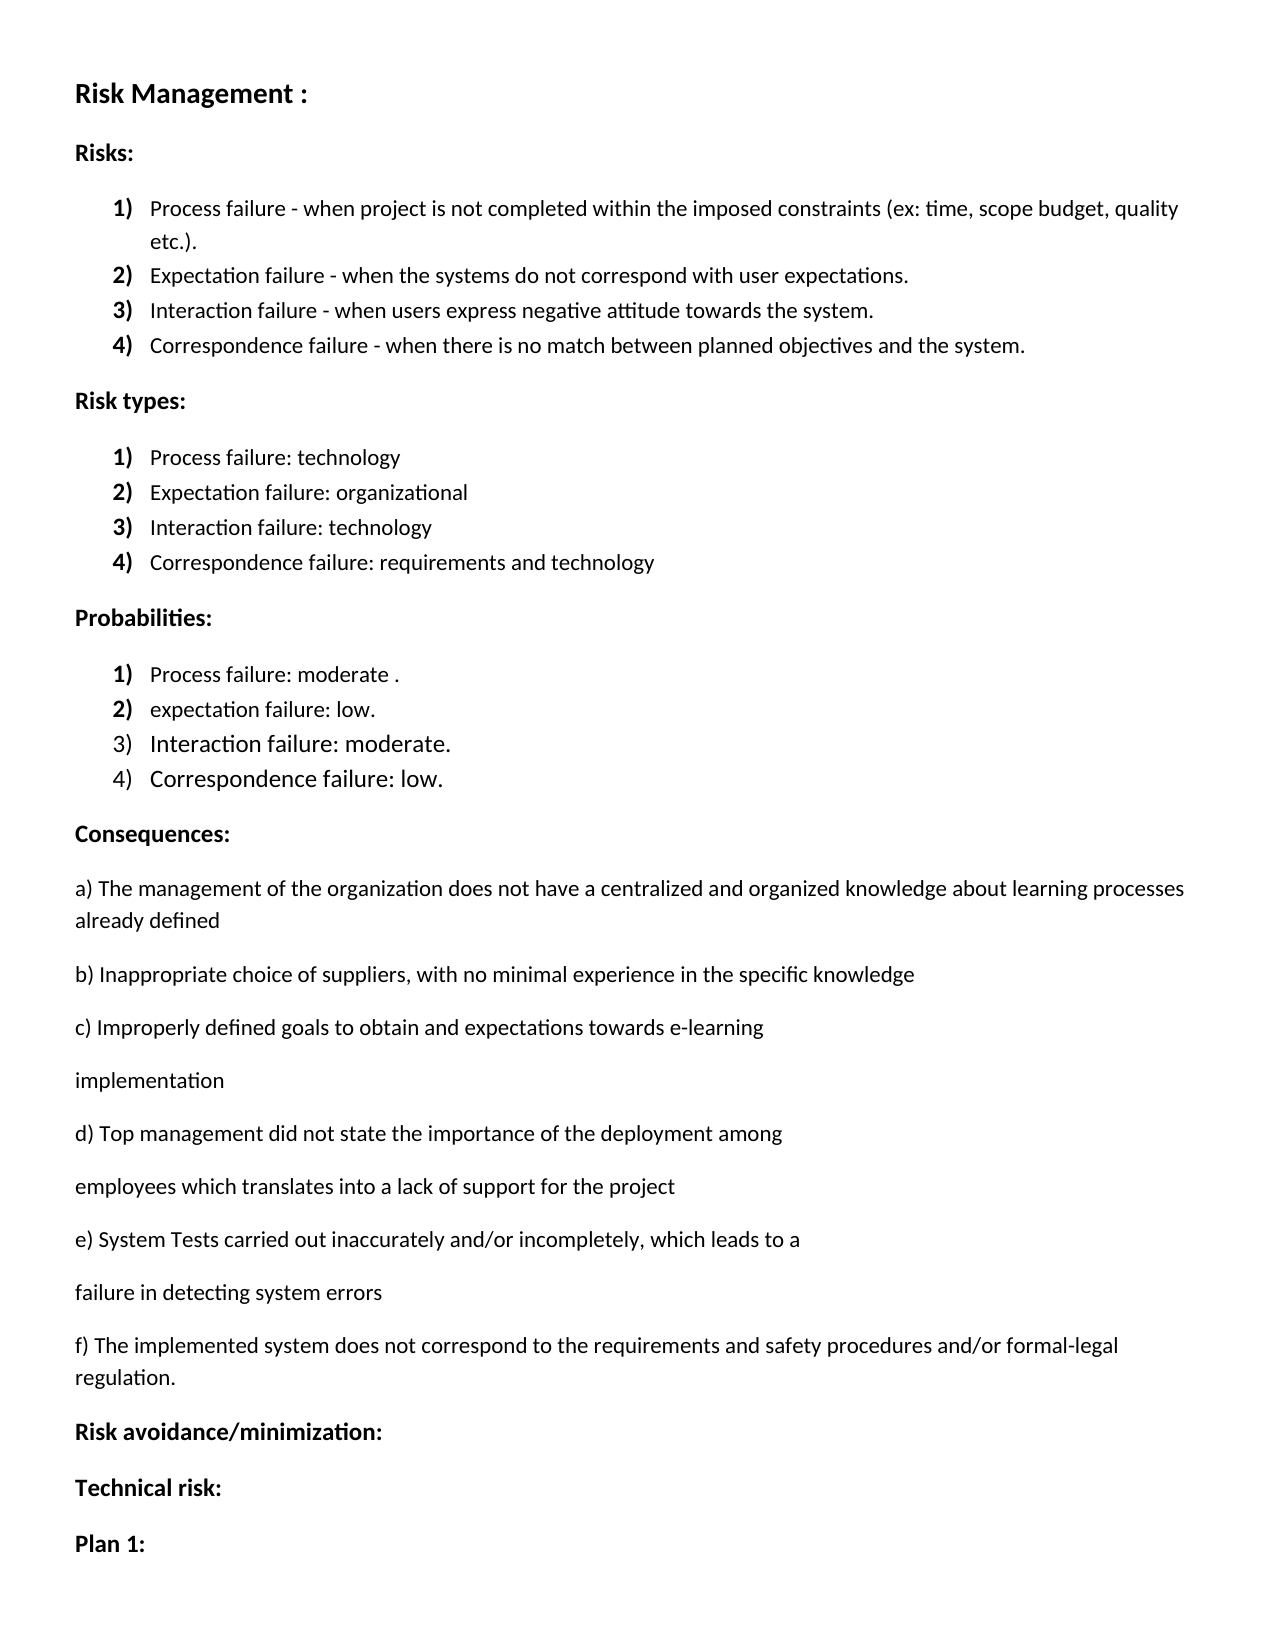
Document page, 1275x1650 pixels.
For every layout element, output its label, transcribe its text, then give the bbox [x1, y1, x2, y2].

text Risks: [75, 137, 1200, 167]
text Consequences: [75, 819, 1200, 849]
text d) Top management did not state the importance of the deployment among [75, 1119, 1200, 1147]
text Plan 1: [75, 1528, 1200, 1558]
list Correspondence failure: low. [112, 763, 1200, 793]
list Process failure - when project is not completed within the imposed constraints (ex: time, scope budget, quality etc.). [112, 193, 1200, 255]
text a) The management of the organization does not have a centralized and organized knowledge about learning processes already defined [75, 874, 1200, 935]
text e) System Tests carried out inaccurately and/or incompletely, which leads to a [75, 1225, 1200, 1253]
text Risk types: [75, 385, 1200, 416]
list expectation failure: low. [112, 693, 1200, 723]
list Expectation failure - when the systems do not correspond with user expectations. [112, 259, 1200, 290]
text Probabilities: [75, 602, 1200, 632]
list Interaction failure - when users express negative attitude towards the system. [112, 294, 1200, 325]
text Technical risk: [75, 1472, 1200, 1502]
list Expectation failure: organizational [112, 476, 1200, 507]
list Correspondence failure - when there is no match between planned objectives and the system. [112, 329, 1200, 360]
text f) The implemented system does not correspond to the requirements and safety procedures and/or formal-legal regulation. [75, 1331, 1200, 1391]
text Risk avoidance/minimization: [75, 1416, 1200, 1447]
text implementation [75, 1066, 1200, 1094]
text failure in detecting system errors [75, 1278, 1200, 1306]
list Process failure: moderate . [112, 658, 1200, 688]
list Correspondence failure: requirements and technology [112, 546, 1200, 577]
text employees which translates into a lack of support for the project [75, 1172, 1200, 1200]
text Risk Management : [75, 75, 1200, 111]
text b) Inappropriate choice of suppliers, with no minimal experience in the specific knowledge [75, 960, 1200, 988]
list Interaction failure: moderate. [112, 728, 1200, 758]
list Interaction failure: technology [112, 511, 1200, 542]
list Process failure: technology [112, 441, 1200, 472]
text c) Improperly defined goals to obtain and expectations towards e-learning [75, 1013, 1200, 1041]
